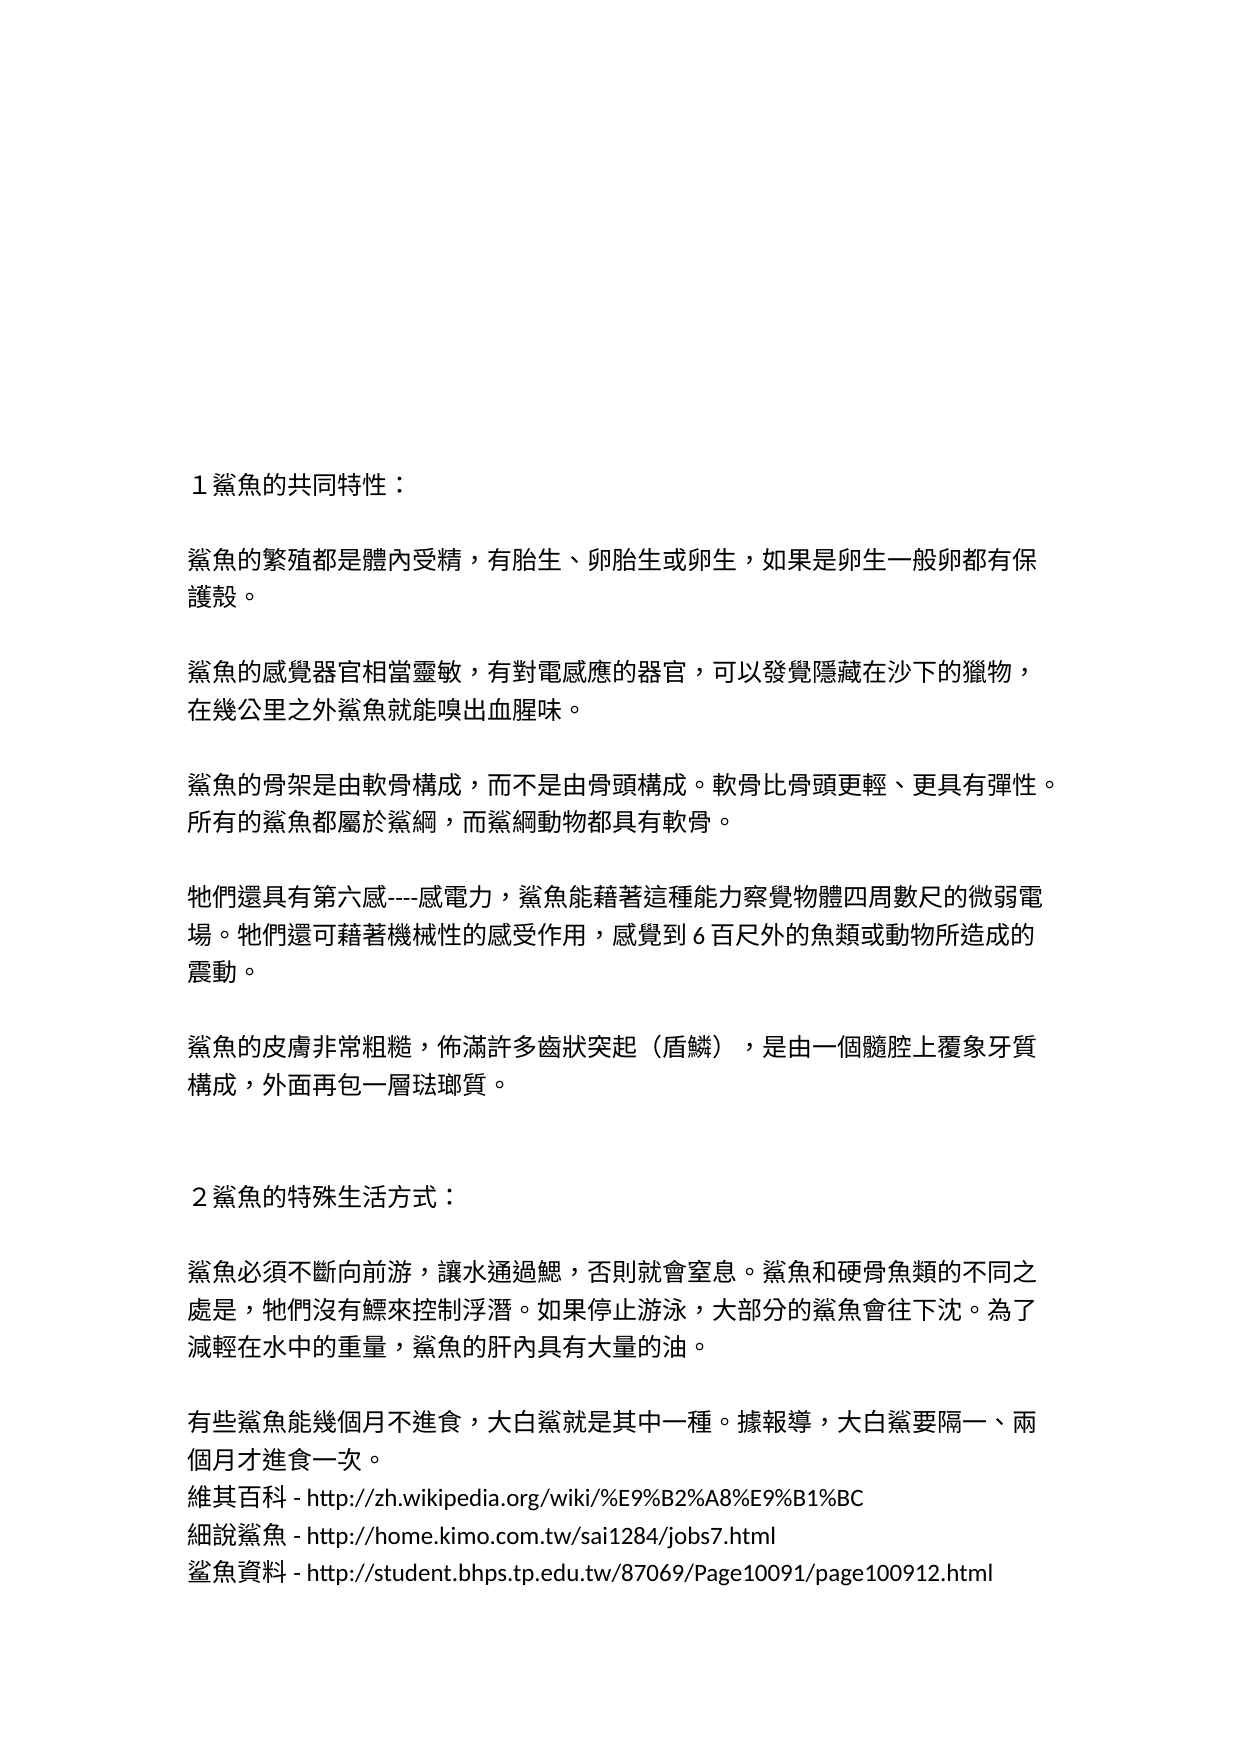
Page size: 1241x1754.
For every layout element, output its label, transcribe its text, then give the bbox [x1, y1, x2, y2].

text 鯊魚的繁殖都是體內受精，有胎生、卵胎生或卵生，如果是卵生一般卵都有保護殼。 [187, 539, 1053, 614]
text 鯊魚必須不斷向前游，讓水通過鰓，否則就會窒息。鯊魚和硬骨魚類的不同之處是，牠們沒有鰾來控制浮潛。如果停止游泳，大部分的鯊魚會往下沈。為了減輕在水中的重量，鯊魚的肝內具有大量的油。 [187, 1252, 1053, 1364]
text 鯊魚的皮膚非常粗糙，佈滿許多齒狀突起（盾鱗），是由一個髓腔上覆象牙質構成，外面再包一層琺瑯質。 [187, 1027, 1053, 1102]
text 鯊魚的骨架是由軟骨構成，而不是由骨頭構成。軟骨比骨頭更輕、更具有彈性。所有的鯊魚都屬於鯊綱，而鯊綱動物都具有軟骨。 [187, 764, 1053, 839]
text 牠們還具有第六感----感電力，鯊魚能藉著這種能力察覺物體四周數尺的微弱電場。牠們還可藉著機械性的感受作用，感覺到6百尺外的魚類或動物所造成的震動。 [187, 877, 1053, 989]
text 有些鯊魚能幾個月不進食，大白鯊就是其中一種。據報導，大白鯊要隔一、兩個月才進食一次。 [187, 1402, 1053, 1477]
text 維其百科 - http://zh.wikipedia.org/wiki/%E9%B2%A8%E9%B1%BC [187, 1477, 1053, 1514]
text 細說鯊魚 - http://home.kimo.com.tw/sai1284/jobs7.html [187, 1514, 1053, 1552]
text 鯊魚的感覺器官相當靈敏，有對電感應的器官，可以發覺隱藏在沙下的獵物，在幾公里之外鯊魚就能嗅出血腥味。 [187, 652, 1053, 727]
text 鲨魚資料 - http://student.bhps.tp.edu.tw/87069/Page10091/page100912.html [187, 1552, 1053, 1589]
text １鯊魚的共同特性： [187, 464, 1053, 502]
text ２鯊魚的特殊生活方式： [187, 1177, 1053, 1214]
